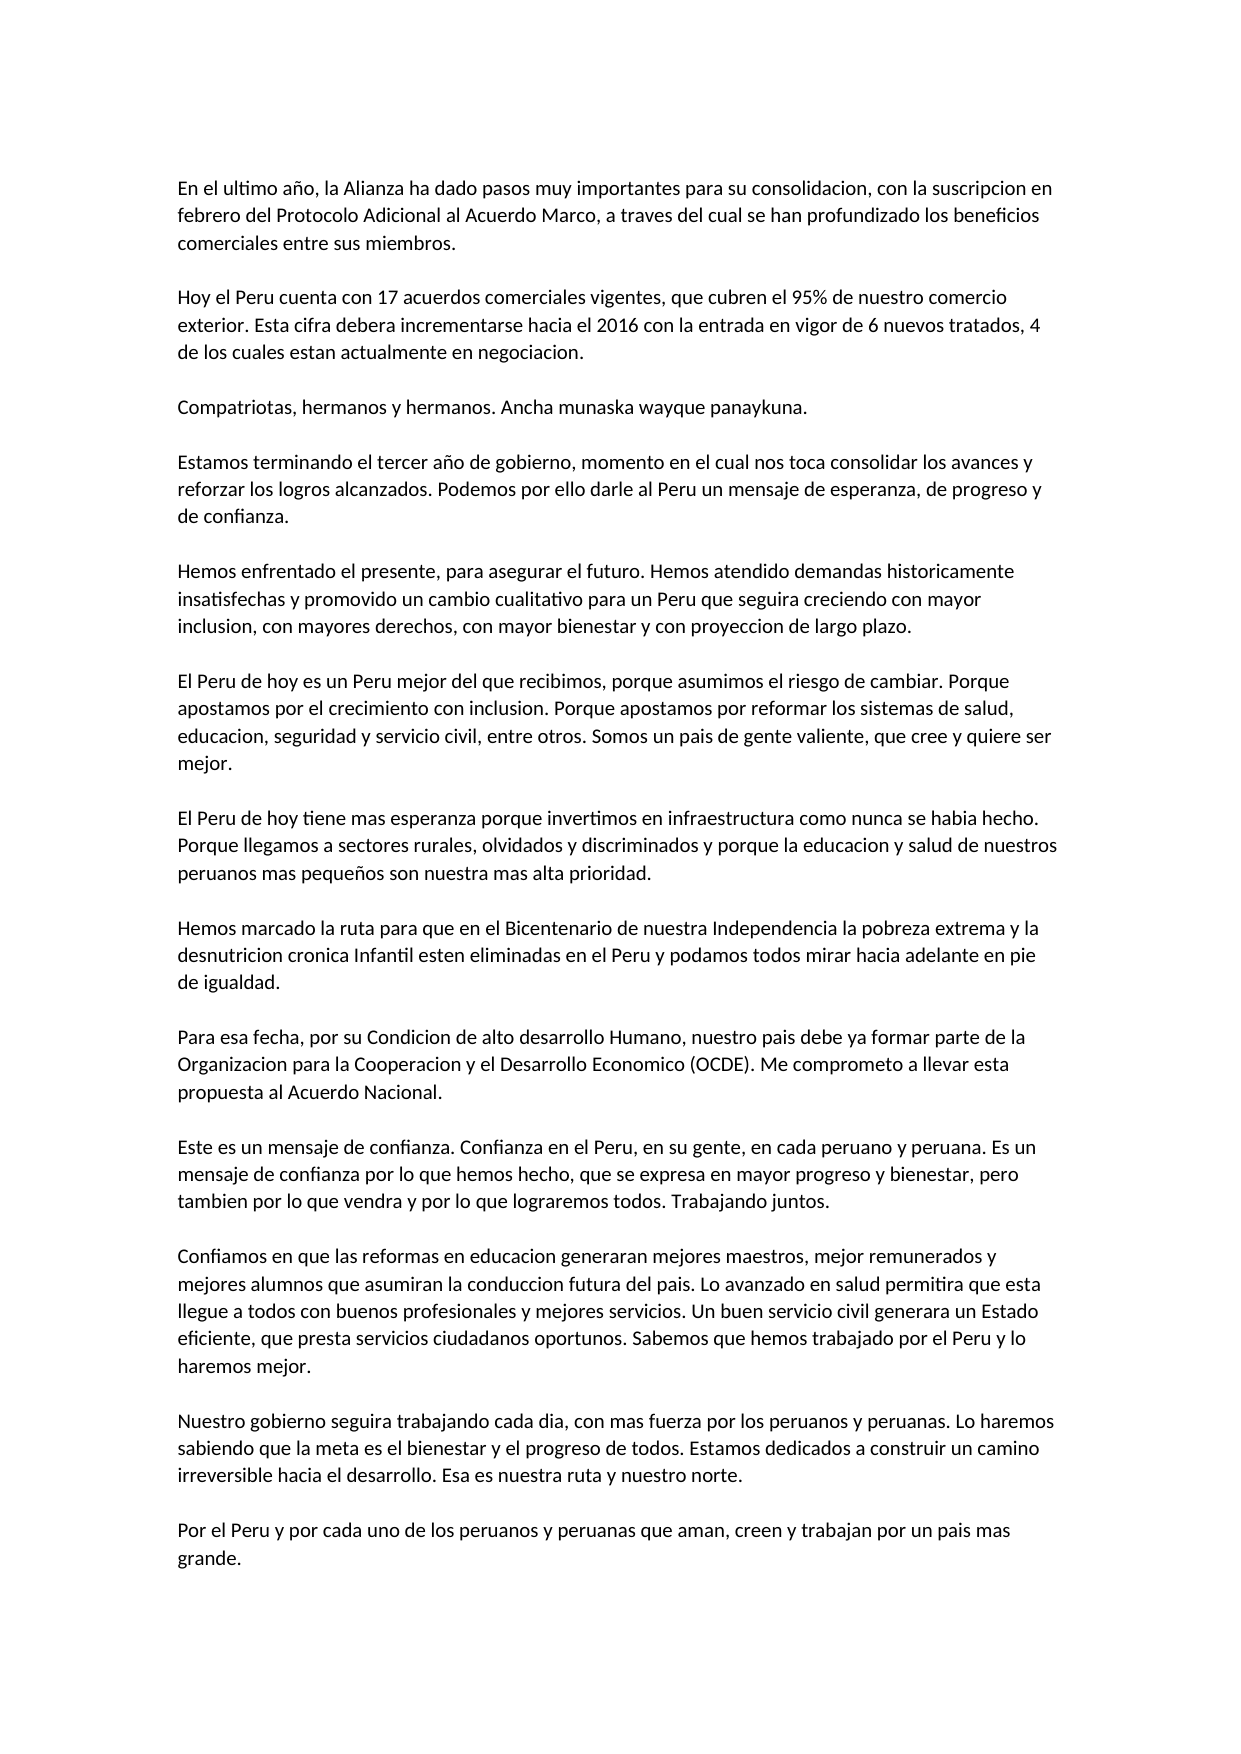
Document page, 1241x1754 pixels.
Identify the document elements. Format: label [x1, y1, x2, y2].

text [177, 148, 1063, 1598]
